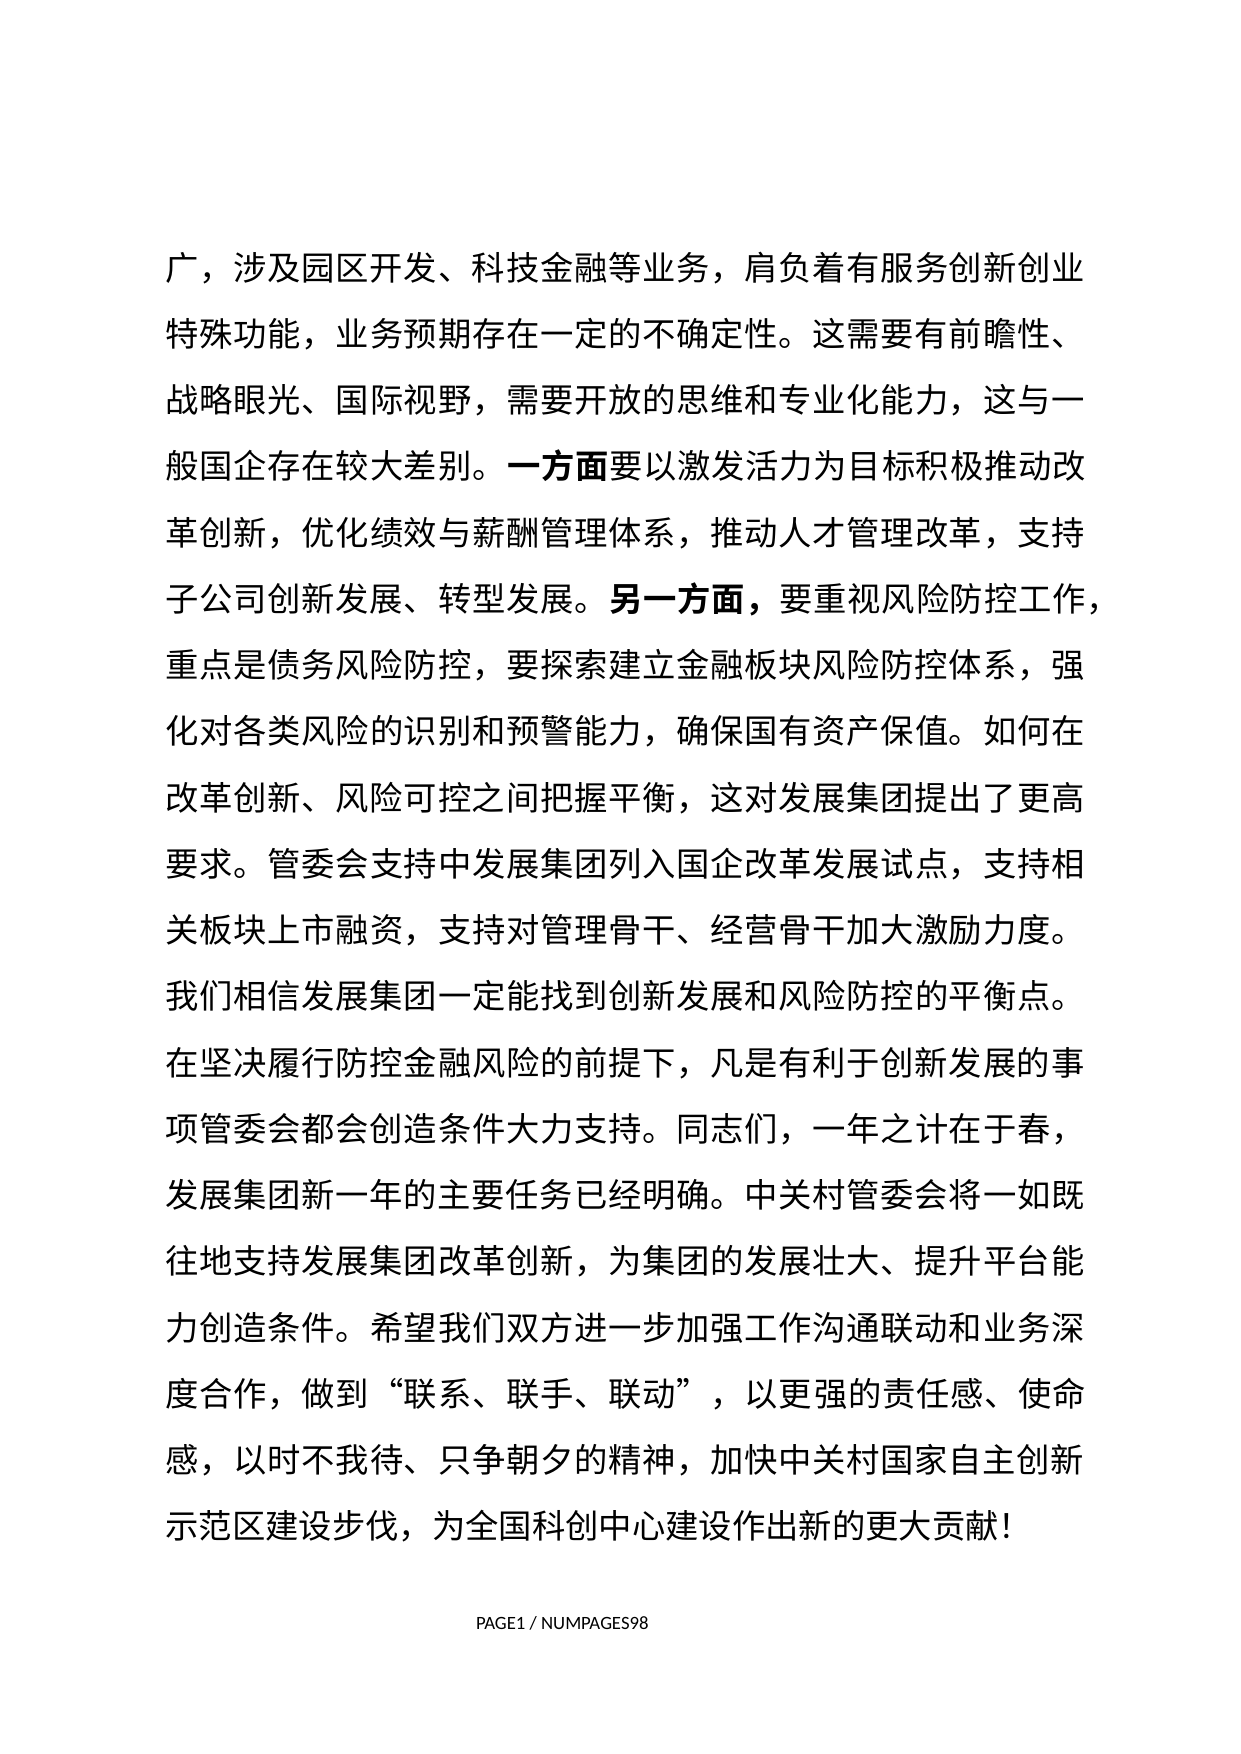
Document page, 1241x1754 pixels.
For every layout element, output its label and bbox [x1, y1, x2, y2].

text [165, 233, 1087, 1558]
